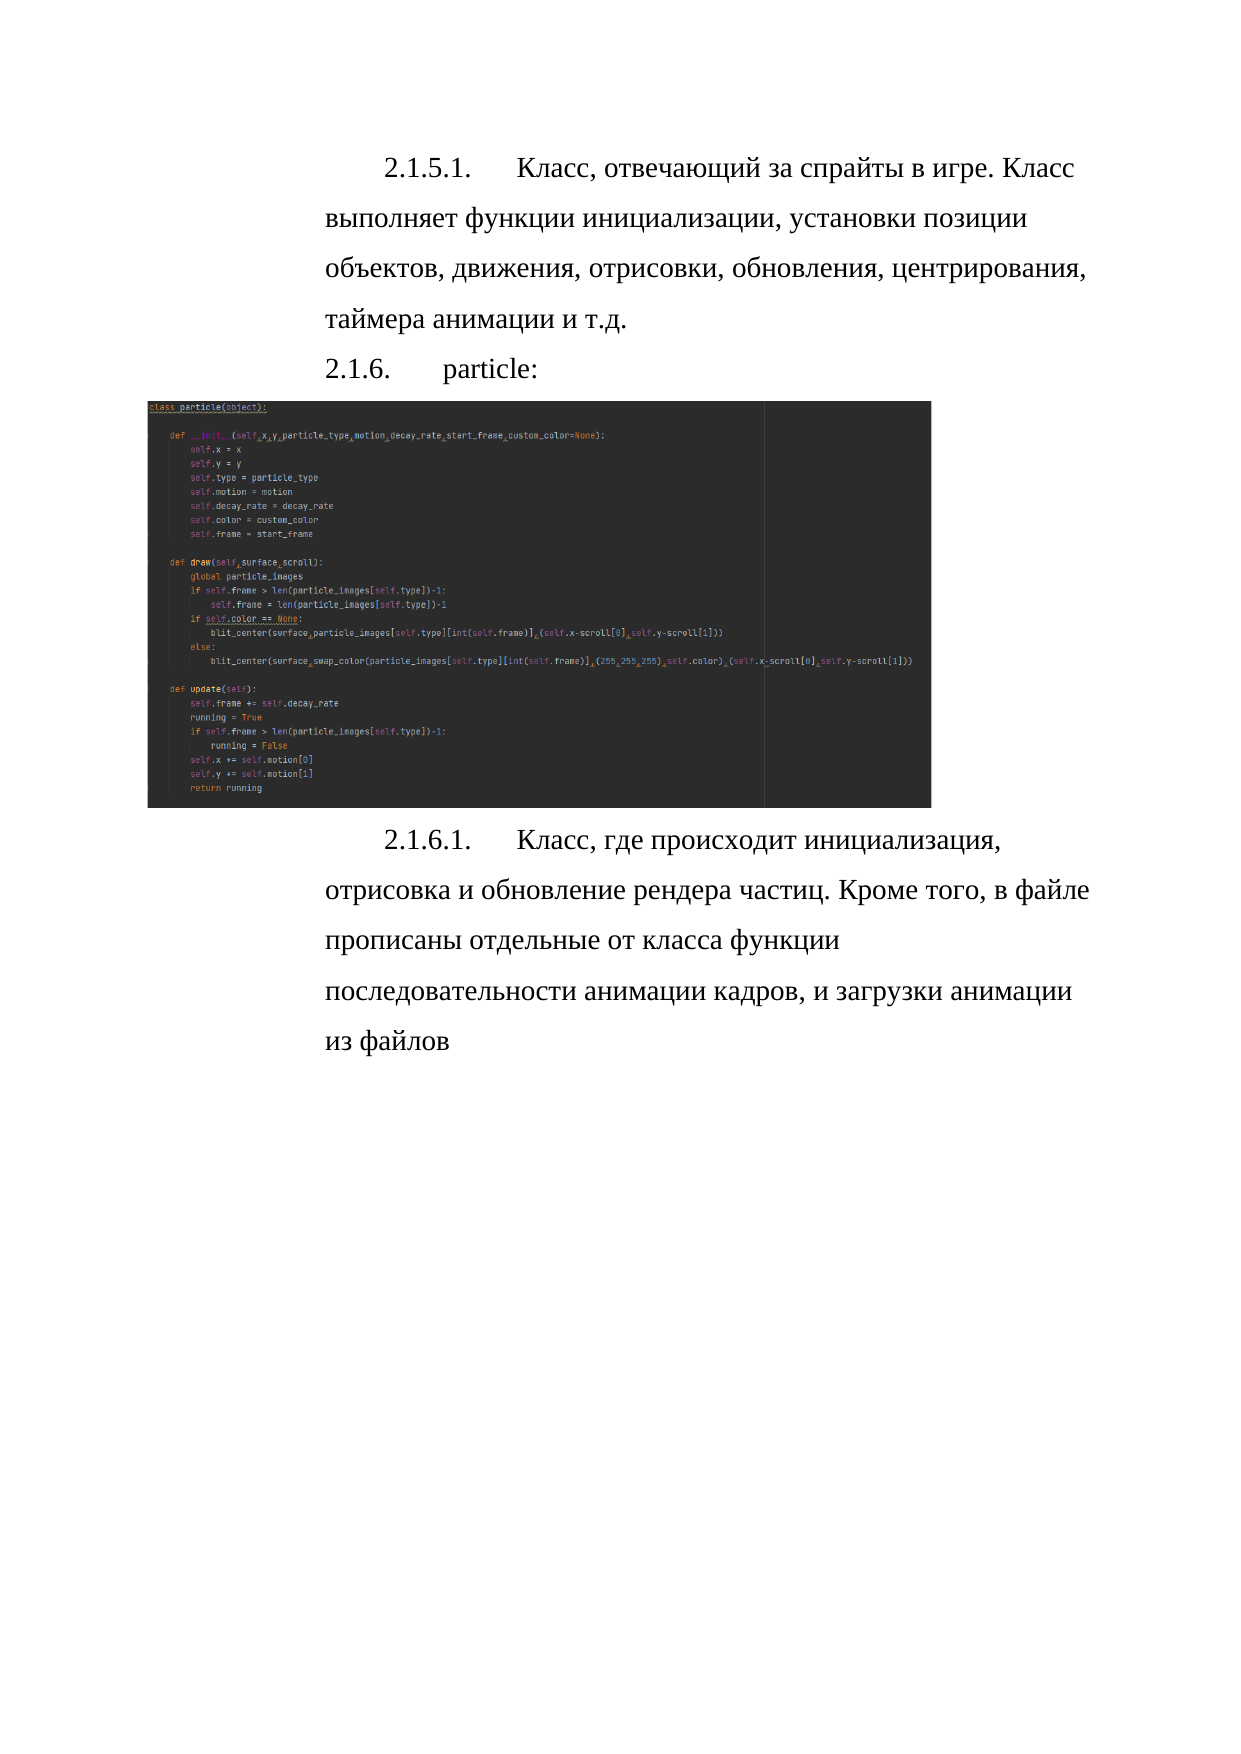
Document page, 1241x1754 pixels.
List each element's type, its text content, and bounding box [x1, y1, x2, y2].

list particle: [266, 351, 1090, 385]
list Класс, отвечающий за спрайты в игре. Класс выполняет функции инициализации, установки позиции объектов, движения, отрисовки, обновления, центрирования, таймера анимации и т.д. [325, 150, 1090, 334]
list Класс, где происходит инициализация, отрисовка и обновление рендера частиц. Кроме того, в файле прописаны отдельные от класса функции последовательности анимации кадров, и загрузки анимации из файлов [325, 822, 1090, 1057]
picture [147, 401, 932, 808]
